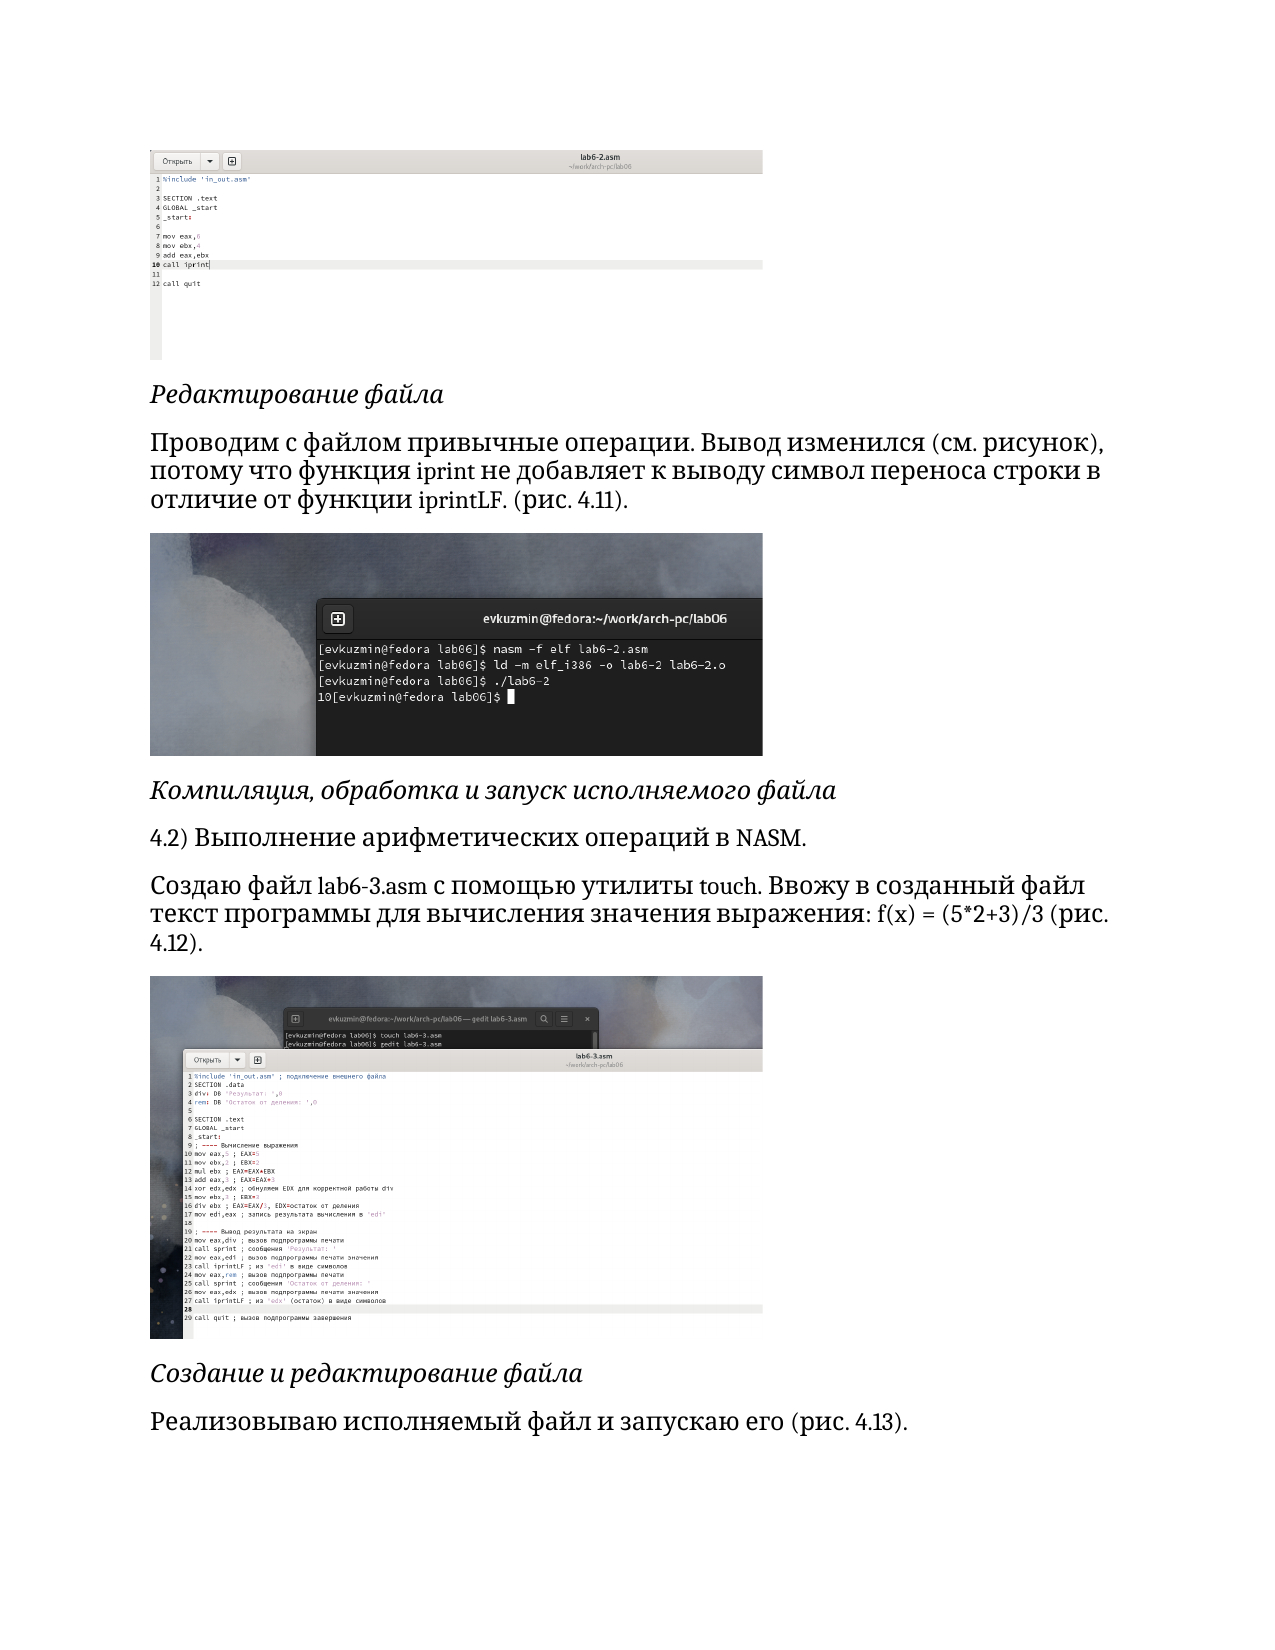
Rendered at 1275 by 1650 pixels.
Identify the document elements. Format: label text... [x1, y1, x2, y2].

text Создаю файл lab6-3.asm с помощью утилиты touch. Ввожу в созданный файл текст программы для вычисления значения выражения: f(x) = (5*2+3)/3 (рис. 4.12). [150, 872, 1125, 958]
picture [150, 976, 763, 1339]
picture [150, 533, 763, 756]
text Реализовываю исполняемый файл и запускаю его (рис. 4.13). [150, 1407, 1125, 1436]
text Проводим с файлом привычные операции. Вывод изменился (см. рисунок), потому что функция iprint не добавляет к выводу символ переноса строки в отличие от функции iprintLF. (рис. 4.11). [150, 428, 1125, 515]
text 4.2) Выполнение арифметических операций в NASM. [150, 824, 1125, 853]
text Создание и редактирование файла [150, 1360, 1125, 1389]
picture [150, 150, 763, 360]
text Редактирование файла [150, 381, 1125, 410]
text Компиляция, обработка и запуск исполняемого файла [150, 777, 1125, 805]
